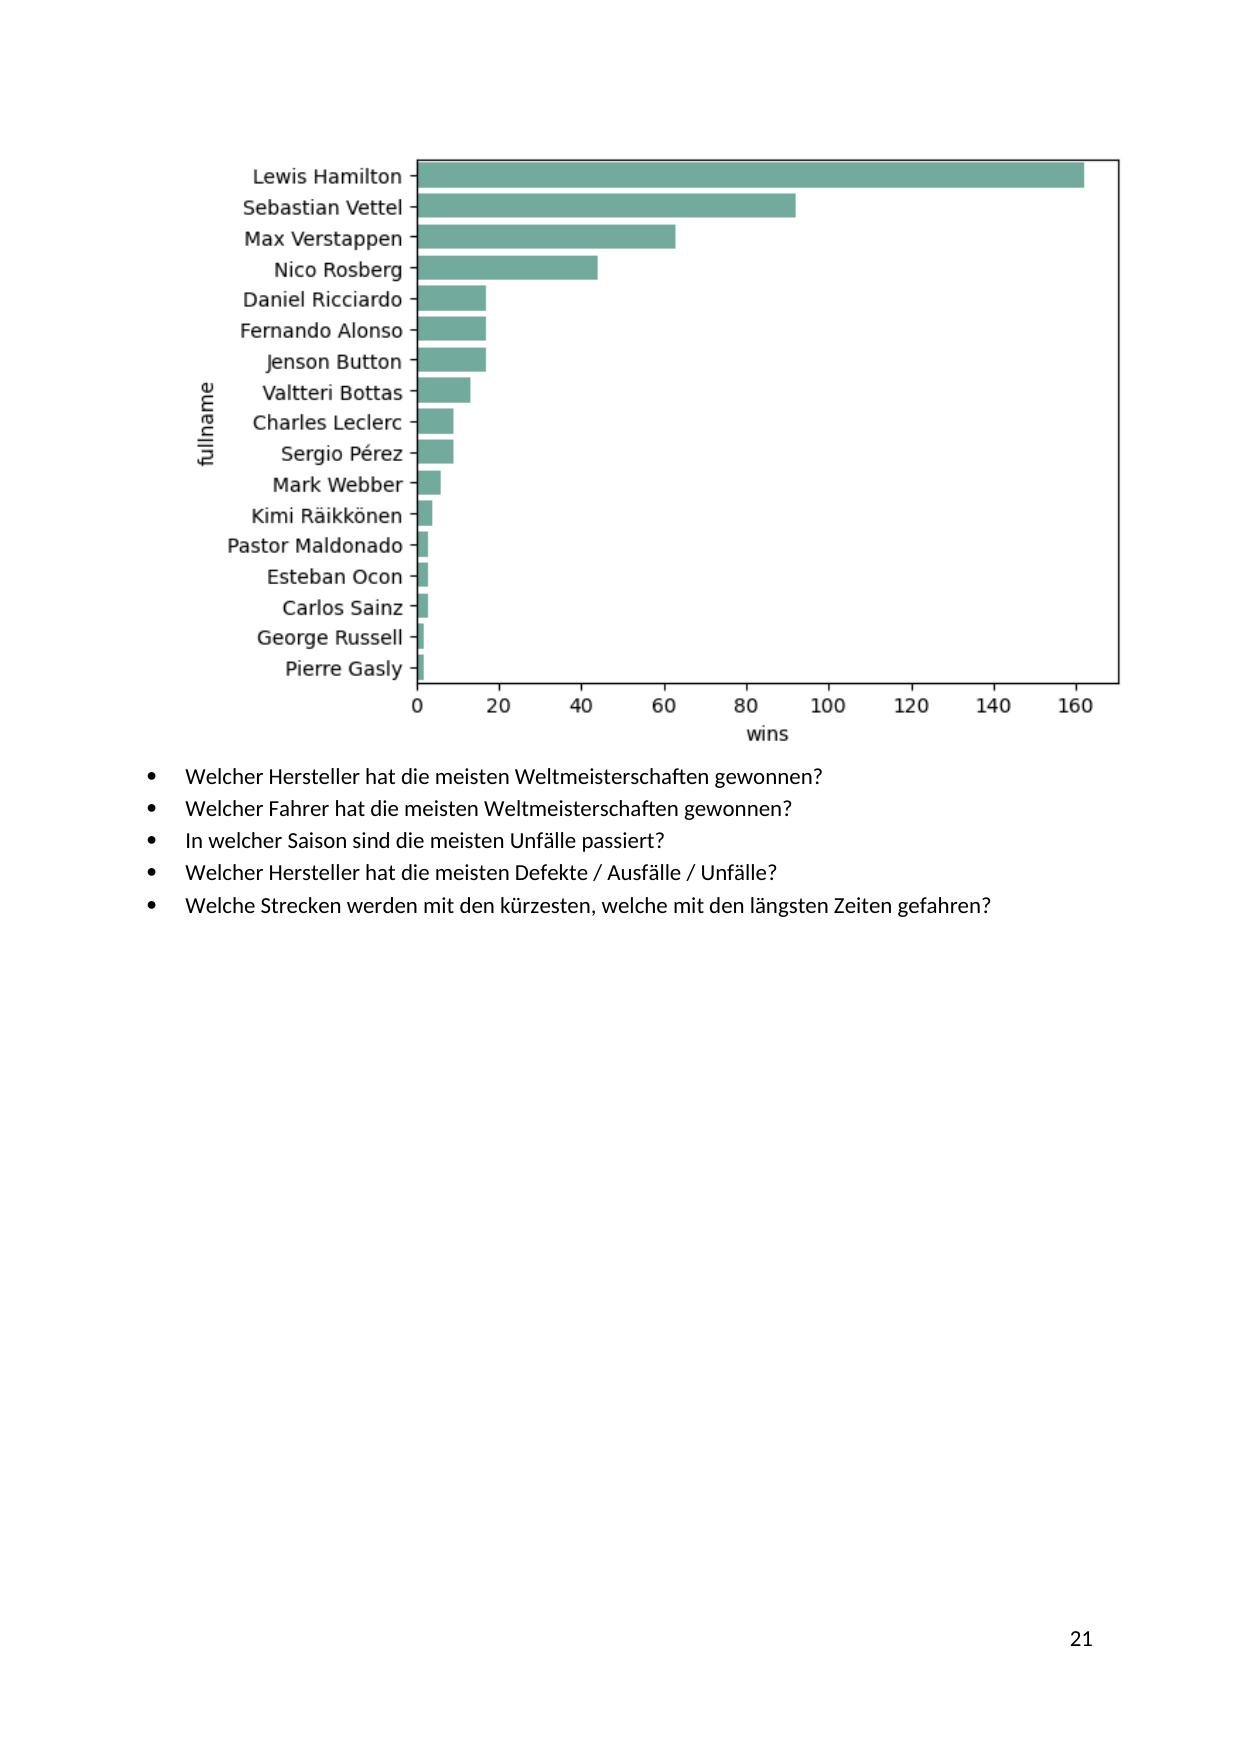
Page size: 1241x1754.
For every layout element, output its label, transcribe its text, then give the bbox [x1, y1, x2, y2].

list In welcher Saison sind die meisten Unfälle passiert? [148, 826, 1093, 854]
list Welche Strecken werden mit den kürzesten, welche mit den längsten Zeiten gefahren? [148, 891, 1093, 919]
list Welcher Hersteller hat die meisten Defekte / Ausfälle / Unfälle? [148, 858, 1093, 887]
picture [185, 147, 1130, 758]
list Welcher Fahrer hat die meisten Weltmeisterschaften gewonnen? [148, 794, 1093, 822]
list Welcher Hersteller hat die meisten Weltmeisterschaften gewonnen? [148, 762, 1093, 790]
